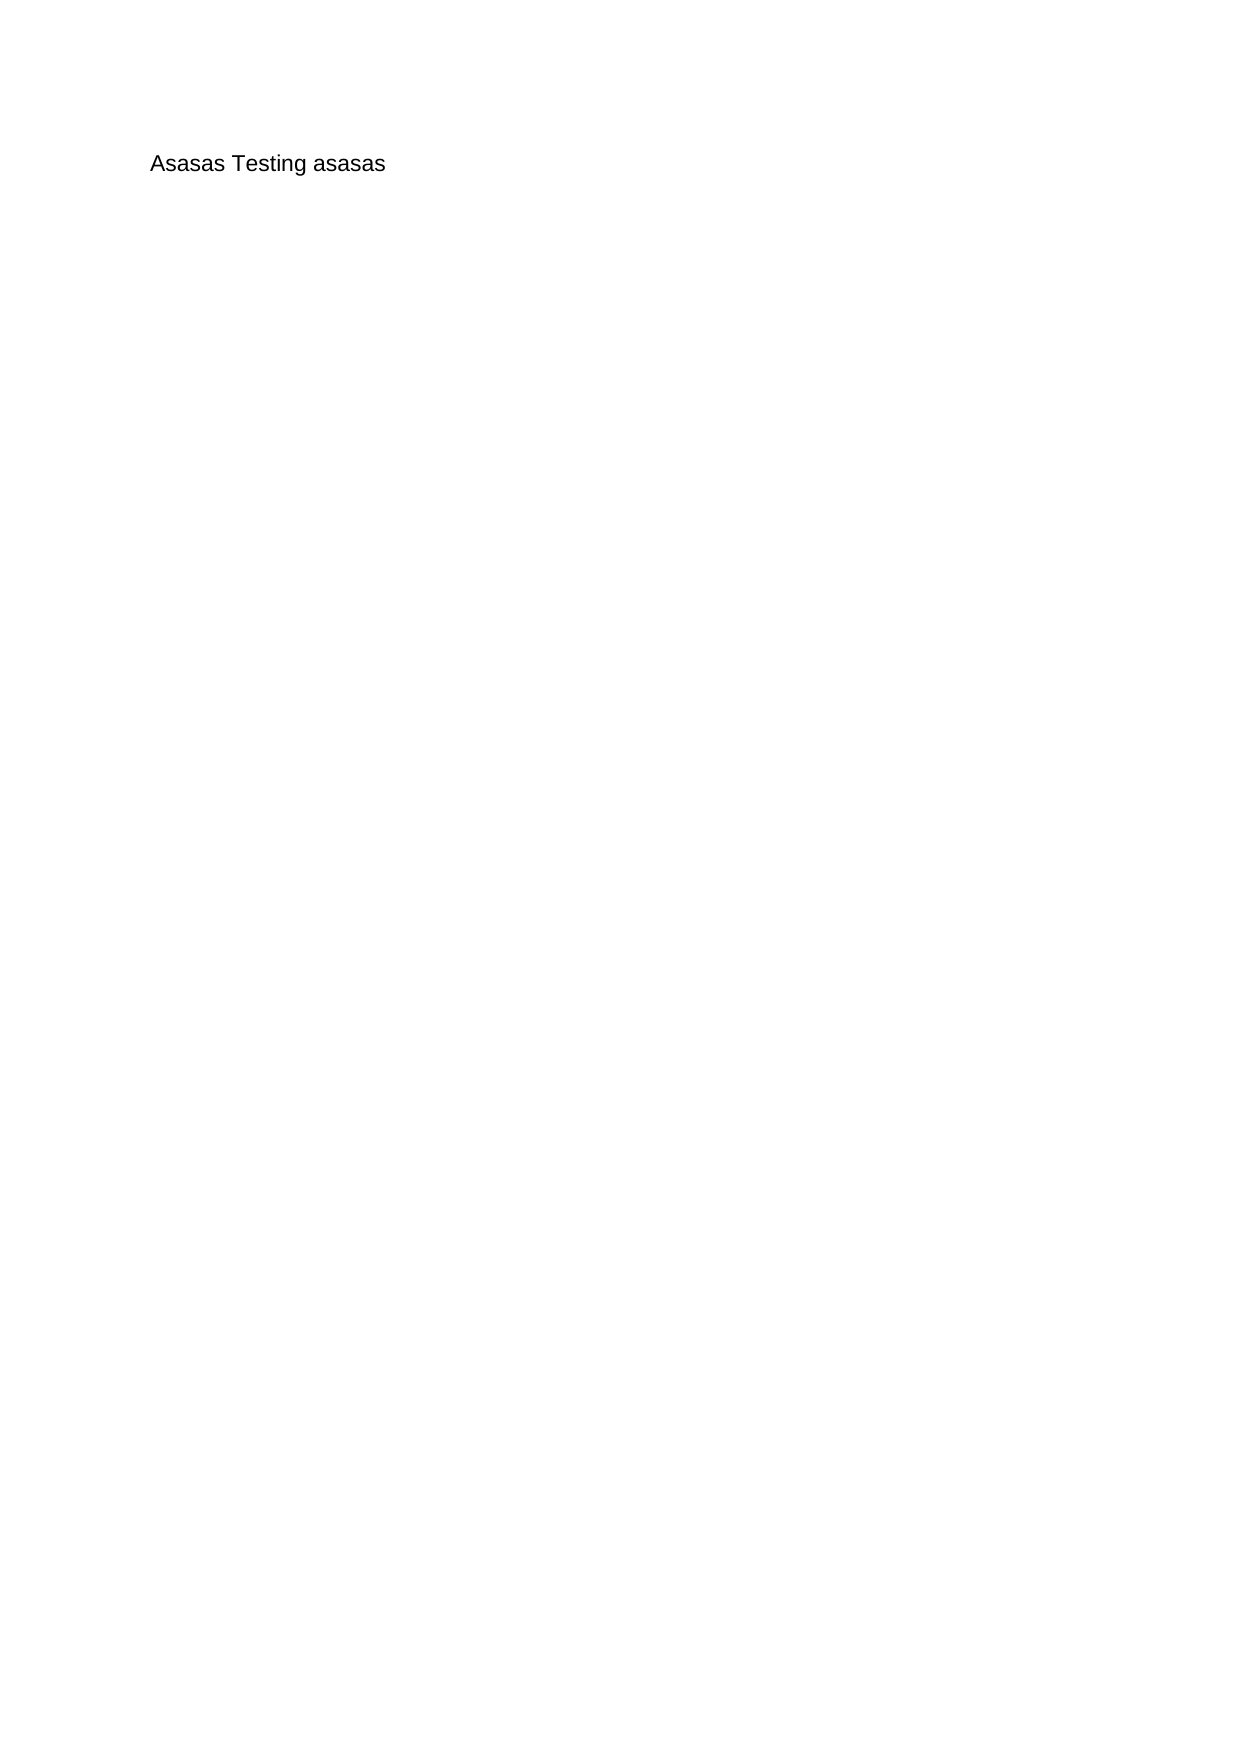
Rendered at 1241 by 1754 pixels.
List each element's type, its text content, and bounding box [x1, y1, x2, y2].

text Asasas Testing asasas [150, 150, 1090, 176]
